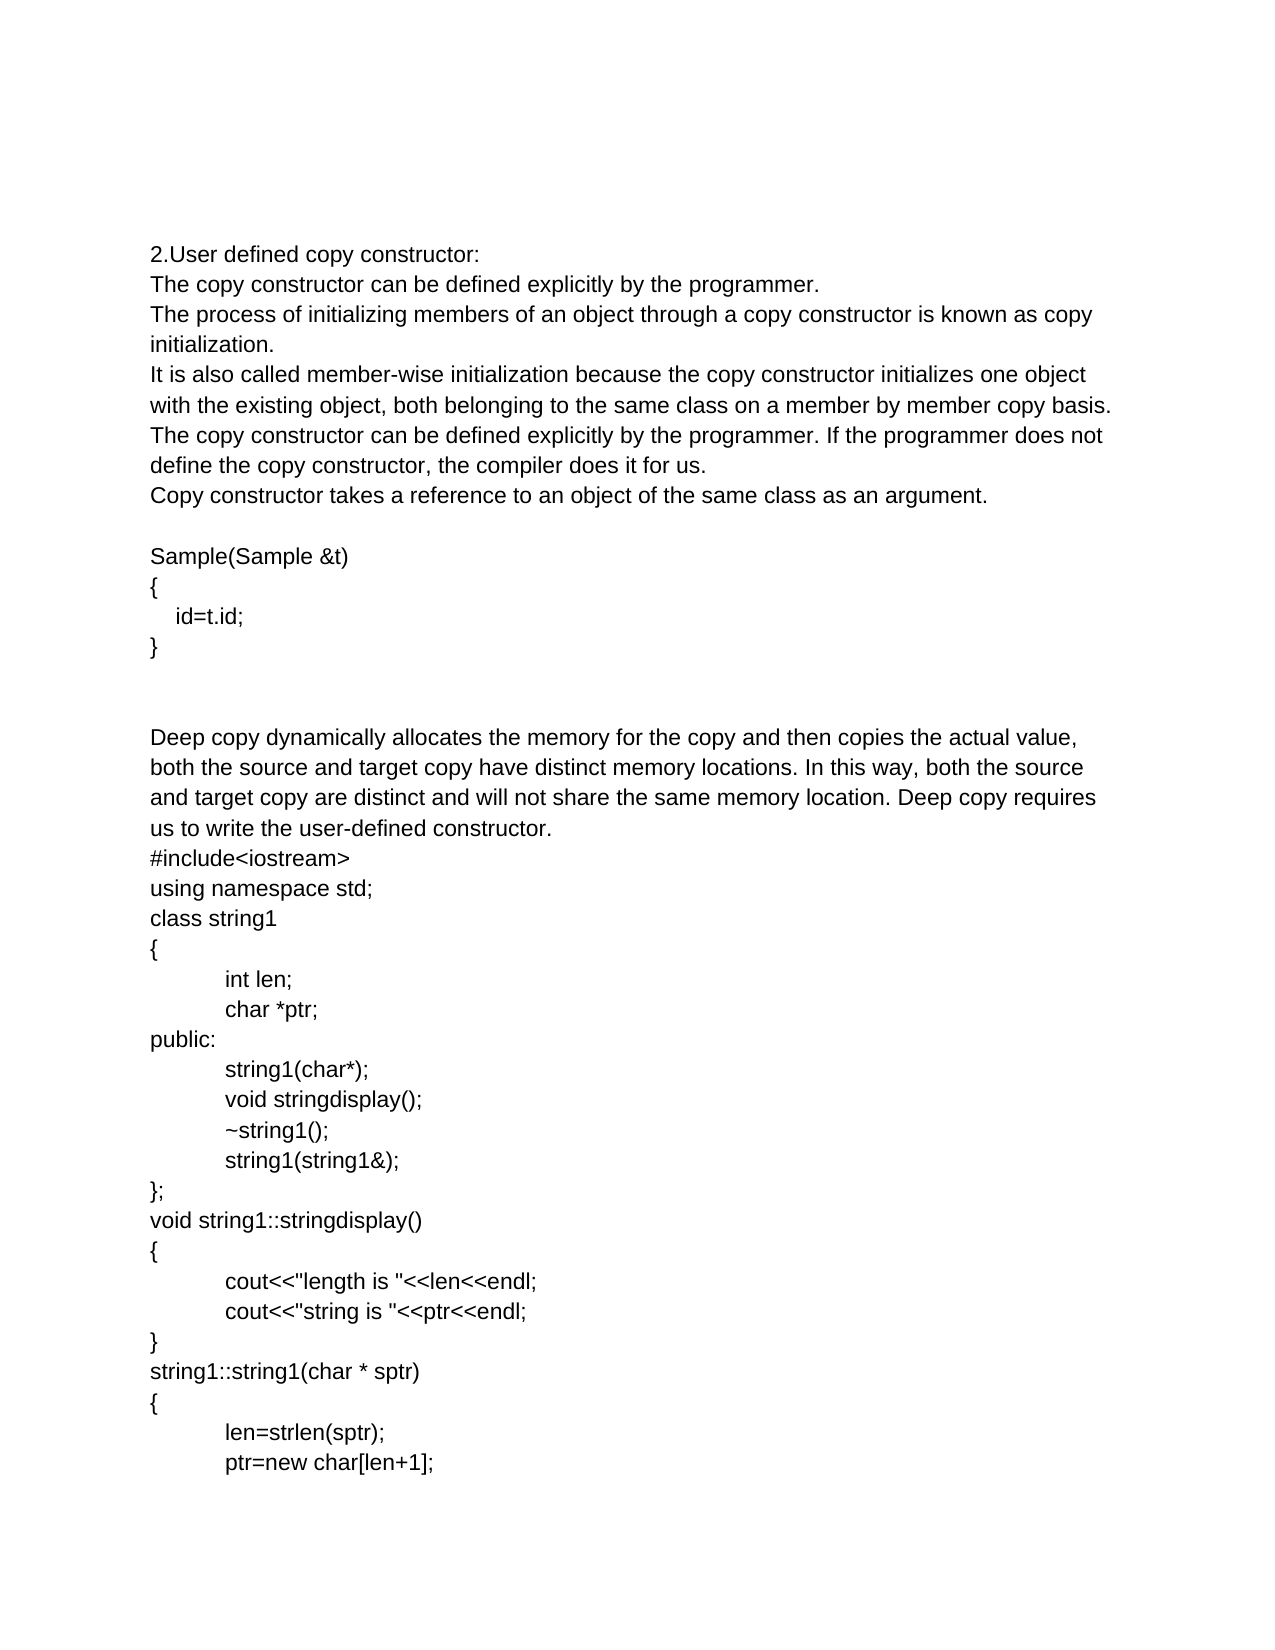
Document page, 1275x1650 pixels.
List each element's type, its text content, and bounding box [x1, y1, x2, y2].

text string1::string1(char * sptr) [150, 1358, 1125, 1385]
text public: [150, 1026, 1125, 1052]
text class string1 [150, 905, 1125, 932]
text void stringdisplay(); [150, 1086, 1125, 1113]
text id=t.id; [150, 603, 1125, 629]
text { [150, 573, 1125, 599]
text #include<iostream> [150, 845, 1125, 871]
text void string1::stringdisplay() [150, 1207, 1125, 1234]
text It is also called member-wise initialization because the copy constructor initializes one object with the existing object, both belonging to the same class on a member by member copy basis. [150, 361, 1125, 418]
text ~string1(); [150, 1117, 1125, 1143]
text { [150, 1237, 1125, 1264]
text The copy constructor can be defined explicitly by the programmer. If the programmer does not define the copy constructor, the compiler does it for us. [150, 422, 1125, 478]
text Sample(Sample &t) [150, 543, 1125, 569]
text 2.User defined copy constructor: [150, 241, 1125, 267]
text char *ptr; [150, 996, 1125, 1022]
text len=strlen(sptr); [150, 1419, 1125, 1445]
text The process of initializing members of an object through a copy constructor is known as copy initialization. [150, 301, 1125, 358]
text using namespace std; [150, 875, 1125, 901]
text The copy constructor can be defined explicitly by the programmer. [150, 271, 1125, 297]
text }; [150, 1177, 1125, 1203]
text string1(char*); [150, 1056, 1125, 1083]
text } [150, 633, 1125, 660]
text } [150, 1328, 1125, 1354]
text { [150, 935, 1125, 962]
text string1(string1&); [150, 1147, 1125, 1173]
text int len; [150, 966, 1125, 992]
text cout<<"length is "<<len<<endl; [150, 1268, 1125, 1294]
text cout<<"string is "<<ptr<<endl; [150, 1298, 1125, 1324]
text { [150, 1388, 1125, 1415]
text ptr=new char[len+1]; [150, 1449, 1125, 1475]
text Copy constructor takes a reference to an object of the same class as an argument. [150, 482, 1125, 509]
text Deep copy dynamically allocates the memory for the copy and then copies the actual value, both the source and target copy have distinct memory locations. In this way, both the source and target copy are distinct and will not share the same memory location. Deep copy requires us to write the user-defined constructor. [150, 724, 1125, 841]
